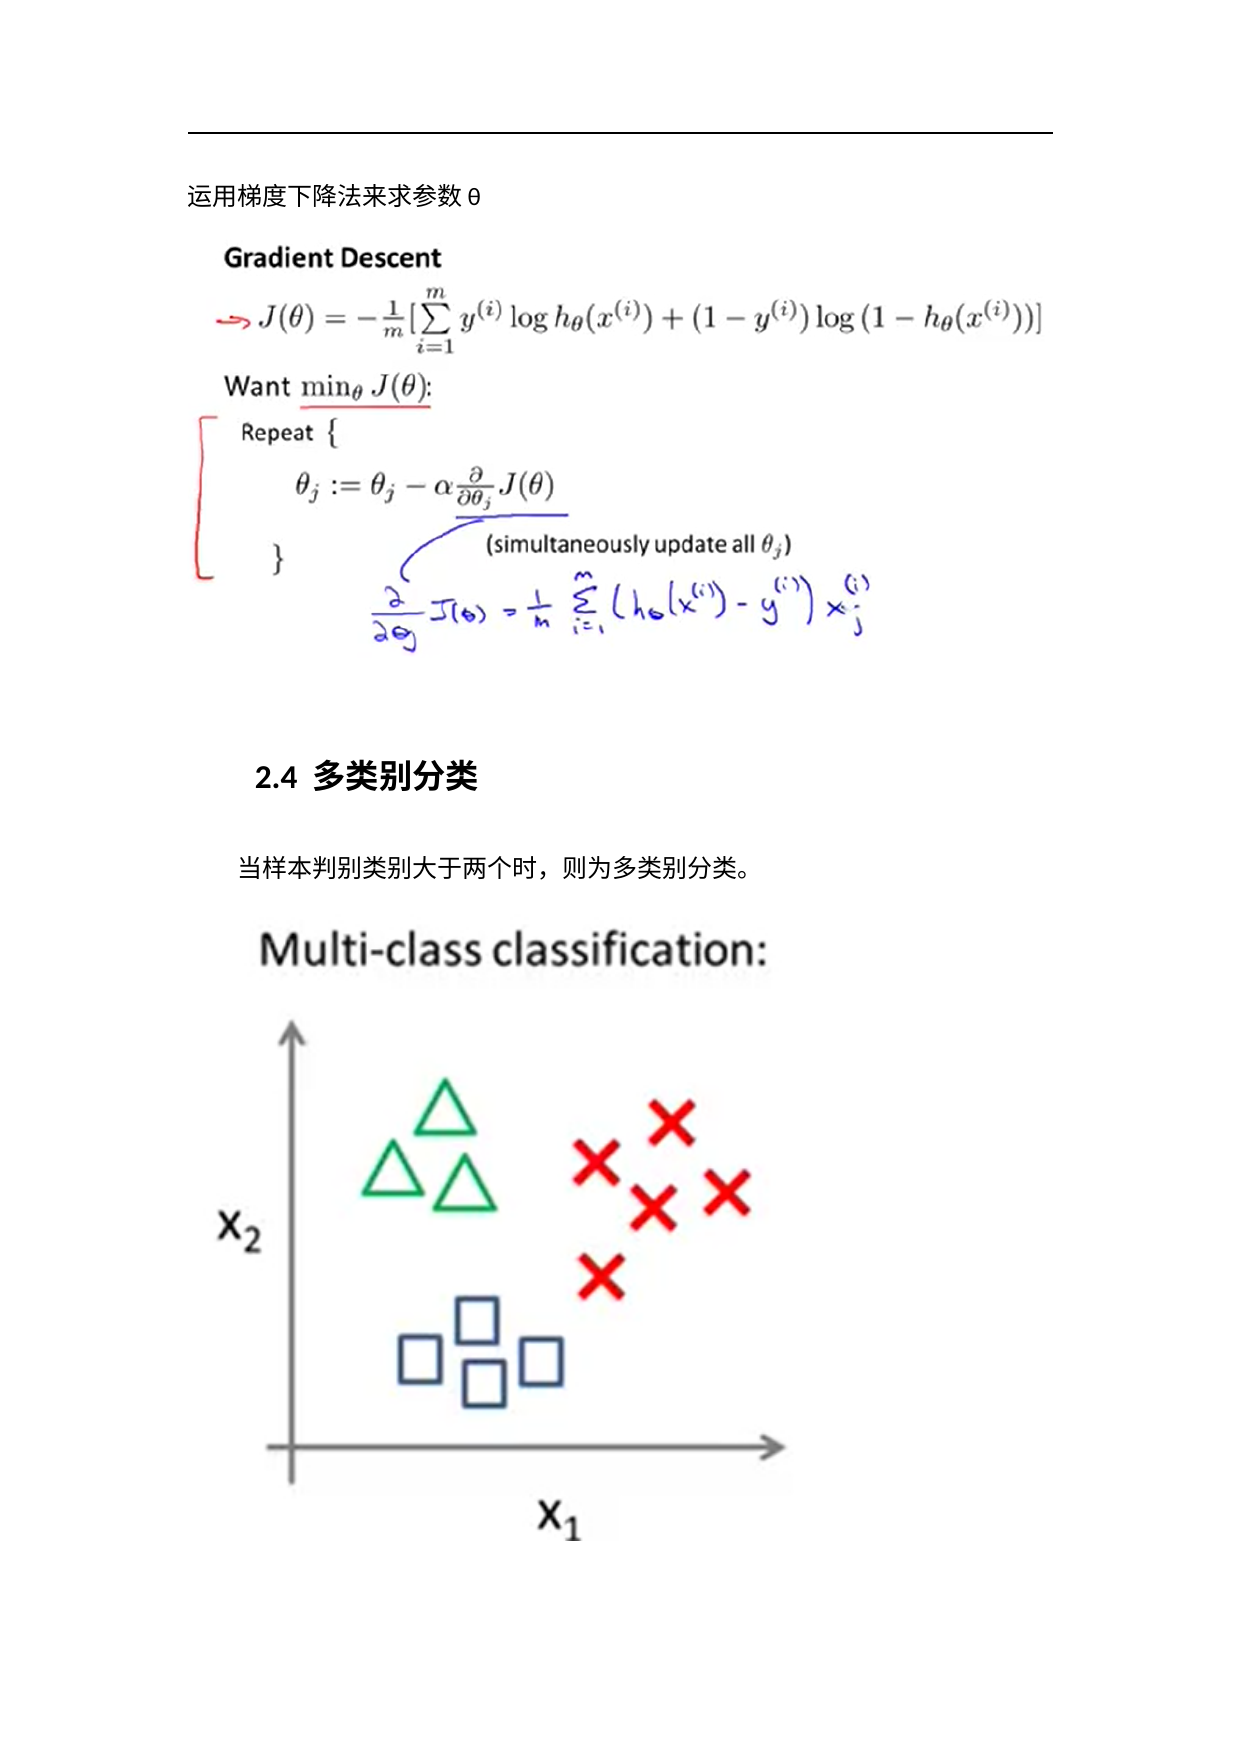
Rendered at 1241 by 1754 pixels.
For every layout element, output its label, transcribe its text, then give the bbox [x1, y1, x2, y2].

text 运用梯度下降法来求参数θ [187, 162, 1053, 227]
picture [187, 227, 1053, 658]
text 当样本判别类别大于两个时，则为多类别分类。 [187, 834, 1053, 899]
picture [187, 898, 844, 1541]
subtitle 2.4 多类别分类 [187, 742, 1053, 807]
